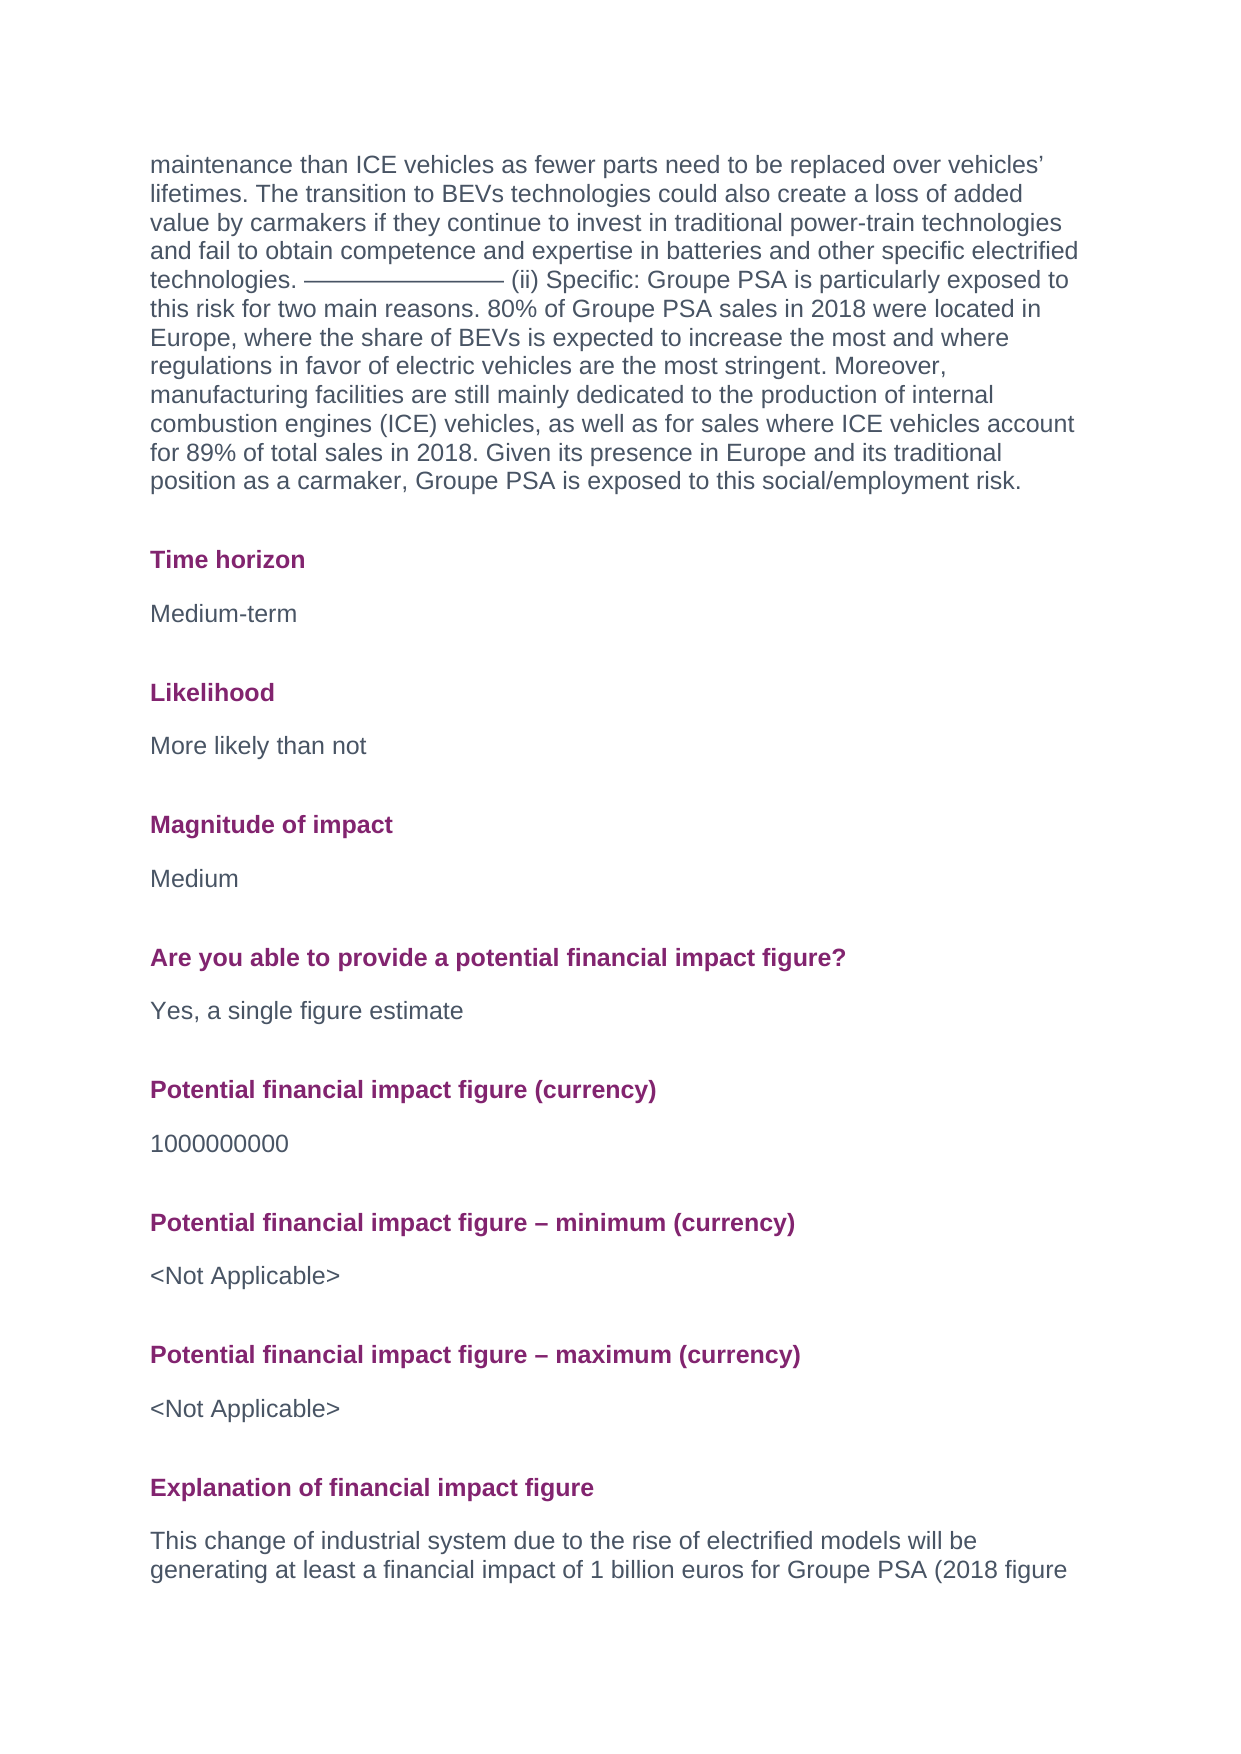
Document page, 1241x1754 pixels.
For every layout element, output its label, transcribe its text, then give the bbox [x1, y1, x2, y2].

text <Not Applicable> [150, 1261, 1090, 1290]
text <Not Applicable> [150, 1394, 1090, 1422]
text More likely than not [150, 731, 1090, 760]
subtitle Potential financial impact figure (currency) [150, 1075, 1090, 1104]
subtitle Time horizon [150, 545, 1090, 574]
subtitle Magnitude of impact [150, 810, 1090, 839]
subtitle Potential financial impact figure – maximum (currency) [150, 1340, 1090, 1369]
subtitle Likelihood [150, 677, 1090, 706]
subtitle Explanation of financial impact figure [150, 1472, 1090, 1501]
subtitle Are you able to provide a potential financial impact figure? [150, 942, 1090, 971]
text 1000000000 [150, 1129, 1090, 1157]
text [150, 150, 1090, 495]
text Medium [150, 864, 1090, 892]
subtitle Potential financial impact figure – minimum (currency) [150, 1207, 1090, 1236]
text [150, 1526, 1090, 1584]
text Medium-term [150, 599, 1090, 627]
text Yes, a single figure estimate [150, 996, 1090, 1025]
